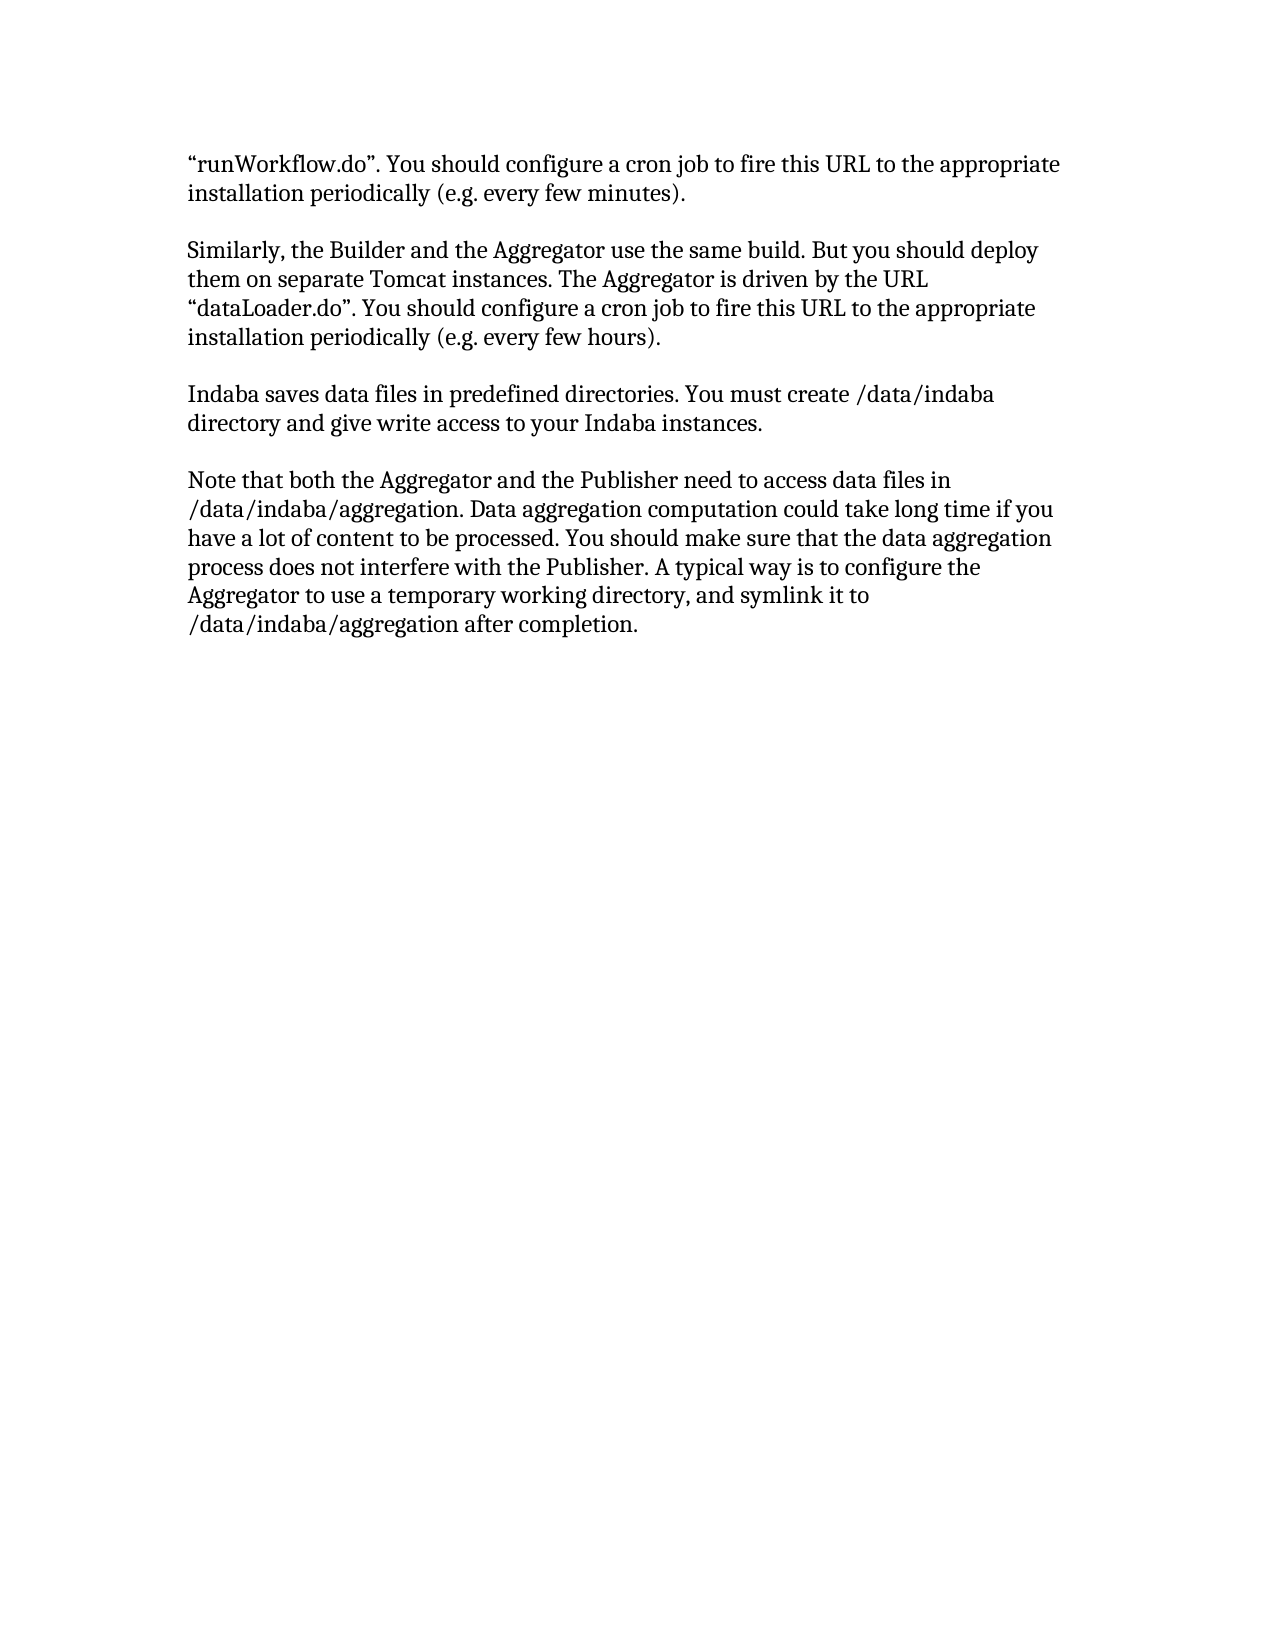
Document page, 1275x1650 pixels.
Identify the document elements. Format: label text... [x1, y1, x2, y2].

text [187, 150, 1087, 207]
text Note that both the Aggregator and the Publisher need to access data files in /data/indaba/aggregation. Data aggregation computation could take long time if you have a lot of content to be processed. You should make sure that the data aggregation process does not interfere with the Publisher. A typical way is to configure the Aggregator to use a temporary working directory, and symlink it to /data/indaba/aggregation after completion. [187, 466, 1087, 639]
text Similarly, the Builder and the Aggregator use the same build. But you should deploy them on separate Tomcat instances. The Aggregator is driven by the URL “dataLoader.do”. You should configure a cron job to fire this URL to the appropriate installation periodically (e.g. every few hours). [187, 236, 1087, 351]
text Indaba saves data files in predefined directories. You must create /data/indaba directory and give write access to your Indaba instances. [187, 380, 1087, 437]
